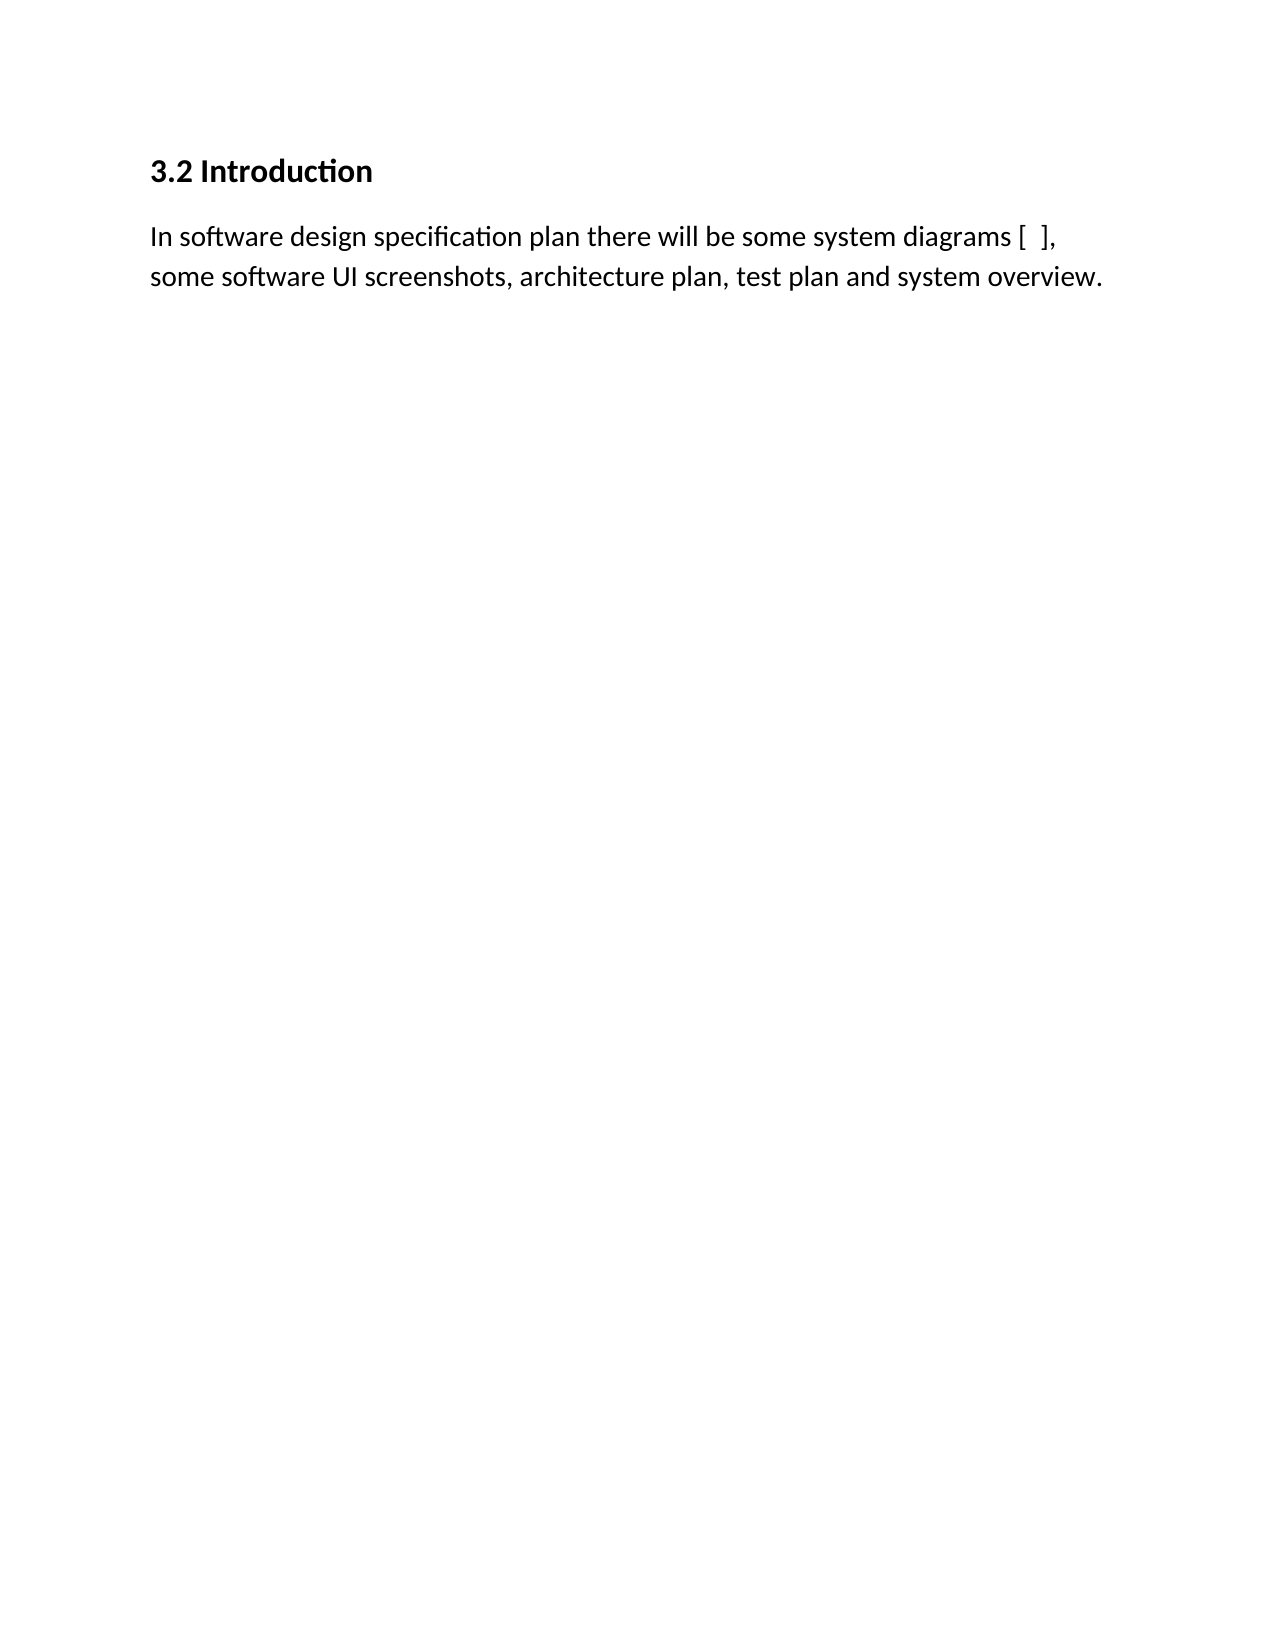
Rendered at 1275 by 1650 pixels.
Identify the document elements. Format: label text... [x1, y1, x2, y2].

text In software design specification plan there will be some system diagrams [ ], some software UI screenshots, architecture plan, test plan and system overview. [150, 218, 1125, 294]
text 3.2 Introduction [150, 150, 1125, 191]
